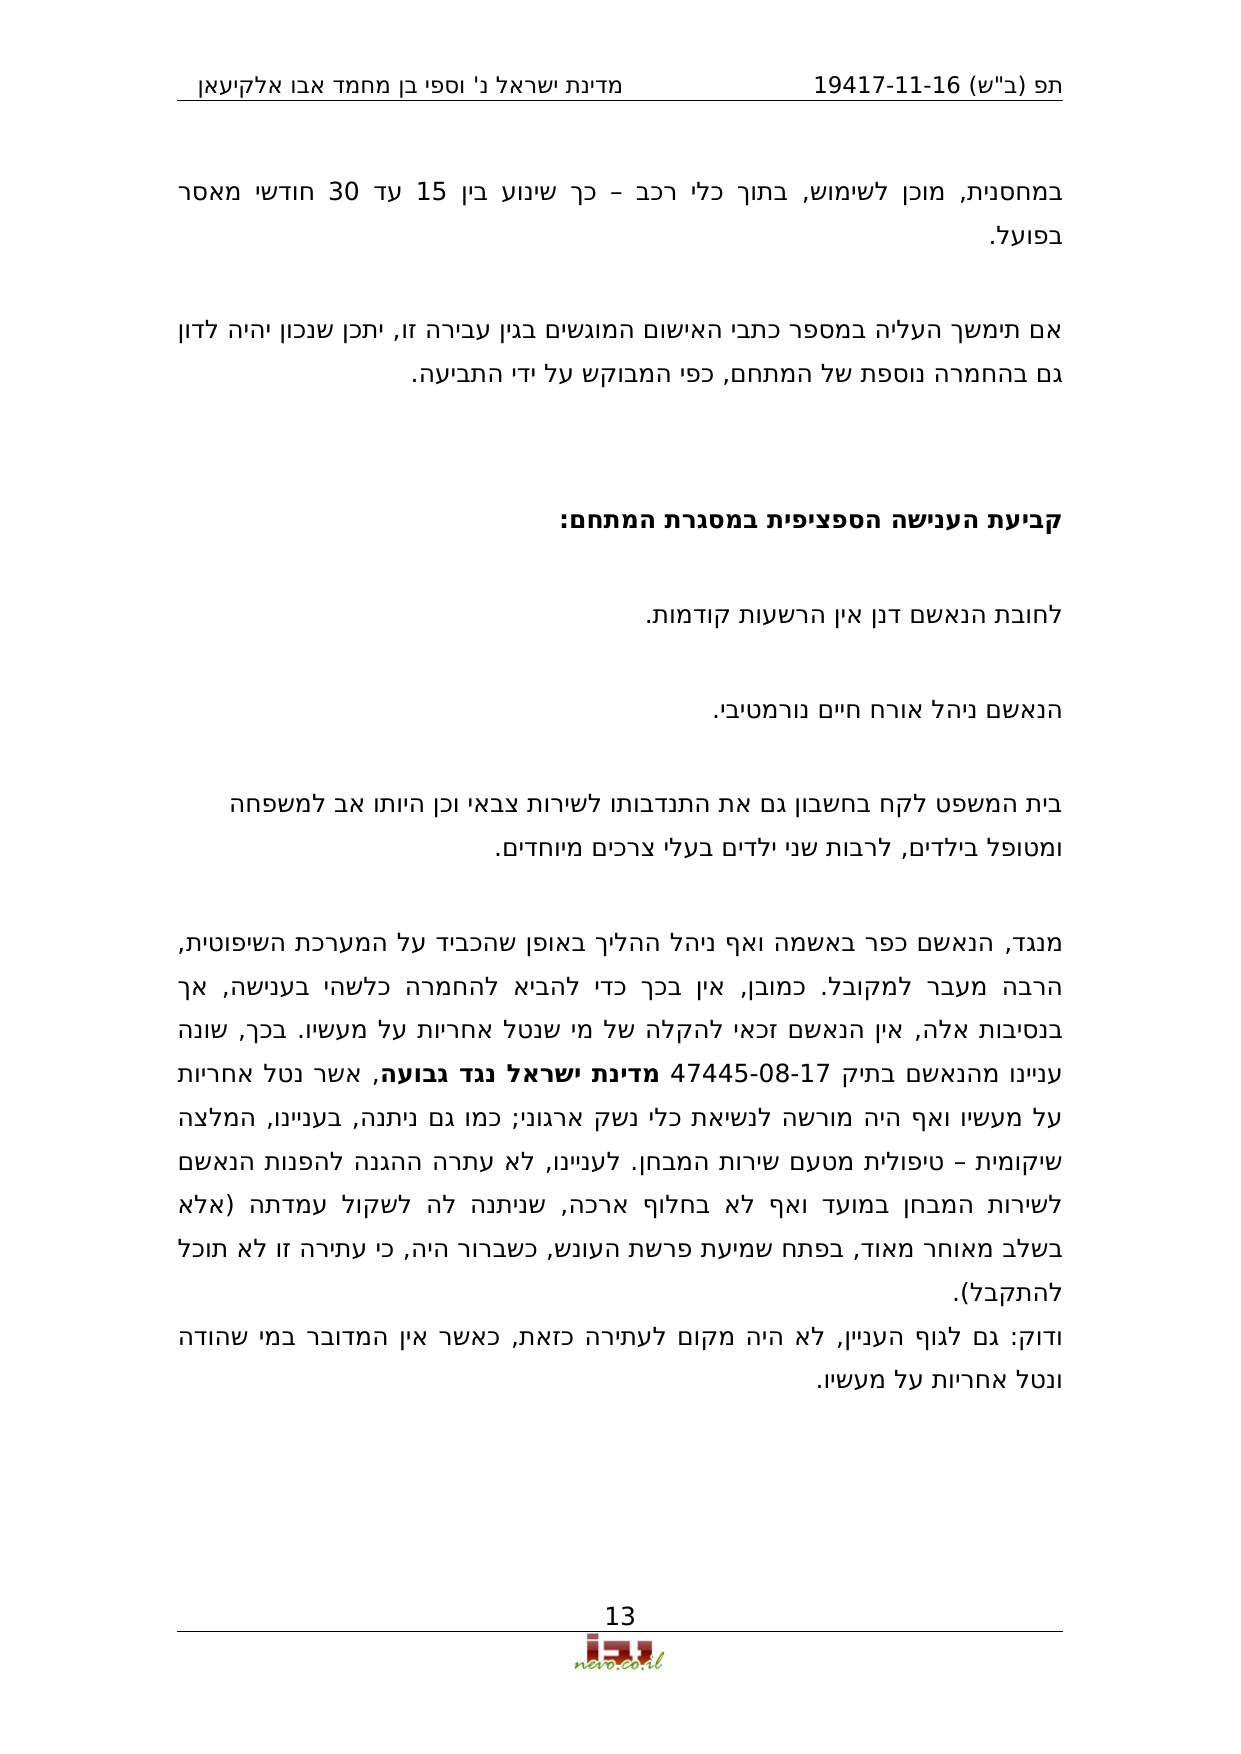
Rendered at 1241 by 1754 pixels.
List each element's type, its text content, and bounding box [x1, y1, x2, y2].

text אם תימשך העליה במספר כתבי האישום המוגשים בגין עבירה זו, יתכן שנכון יהיה לדון גם בהחמרה נוספת של המתחם, כפי המבוקש על ידי התביעה. [177, 316, 1063, 389]
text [177, 177, 1063, 250]
text מנגד, הנאשם כפר באשמה ואף ניהל ההליך באופן שהכביד על המערכת השיפוטית, הרבה מעבר למקובל. כמובן, אין בכך כדי להביא להחמרה כלשהי בענישה, אך בנסיבות אלה, אין הנאשם זכאי להקלה של מי שנטל אחריות על מעשיו. בכך, שונה עניינו מהנאשם בתיק 47445-08-17 מדינת ישראל נגד גבועה, אשר נטל אחריות על מעשיו ואף היה מורשה לנשיאת כלי נשק ארגוני; כמו גם ניתנה, בעניינו, המלצה שיקומית – טיפולית מטעם שירות המבחן. לעניינו, לא עתרה ההגנה להפנות הנאשם לשירות המבחן במועד ואף לא בחלוף ארכה, שניתנה לה לשקול עמדתה (אלא בשלב מאוחר מאוד, בפתח שמיעת פרשת העונש, כשברור היה, כי עתירה זו לא תוכל להתקבל). [177, 928, 1063, 1307]
text ודוק: גם לגוף העניין, לא היה מקום לעתירה כזאת, כאשר אין המדובר במי שהודה ונטל אחריות על מעשיו. [177, 1322, 1063, 1395]
picture [574, 1633, 666, 1671]
text בית המשפט לקח בחשבון גם את התנדבותו לשירות צבאי וכן היותו אב למשפחה ומטופל בילדים, לרבות שני ילדים בעלי צרכים מיוחדים. [177, 790, 1063, 863]
text לחובת הנאשם דנן אין הרשעות קודמות. [177, 600, 1063, 629]
text הנאשם ניהל אורח חיים נורמטיבי. [177, 695, 1063, 724]
text קביעת הענישה הספציפית במסגרת המתחם: [177, 505, 1063, 534]
